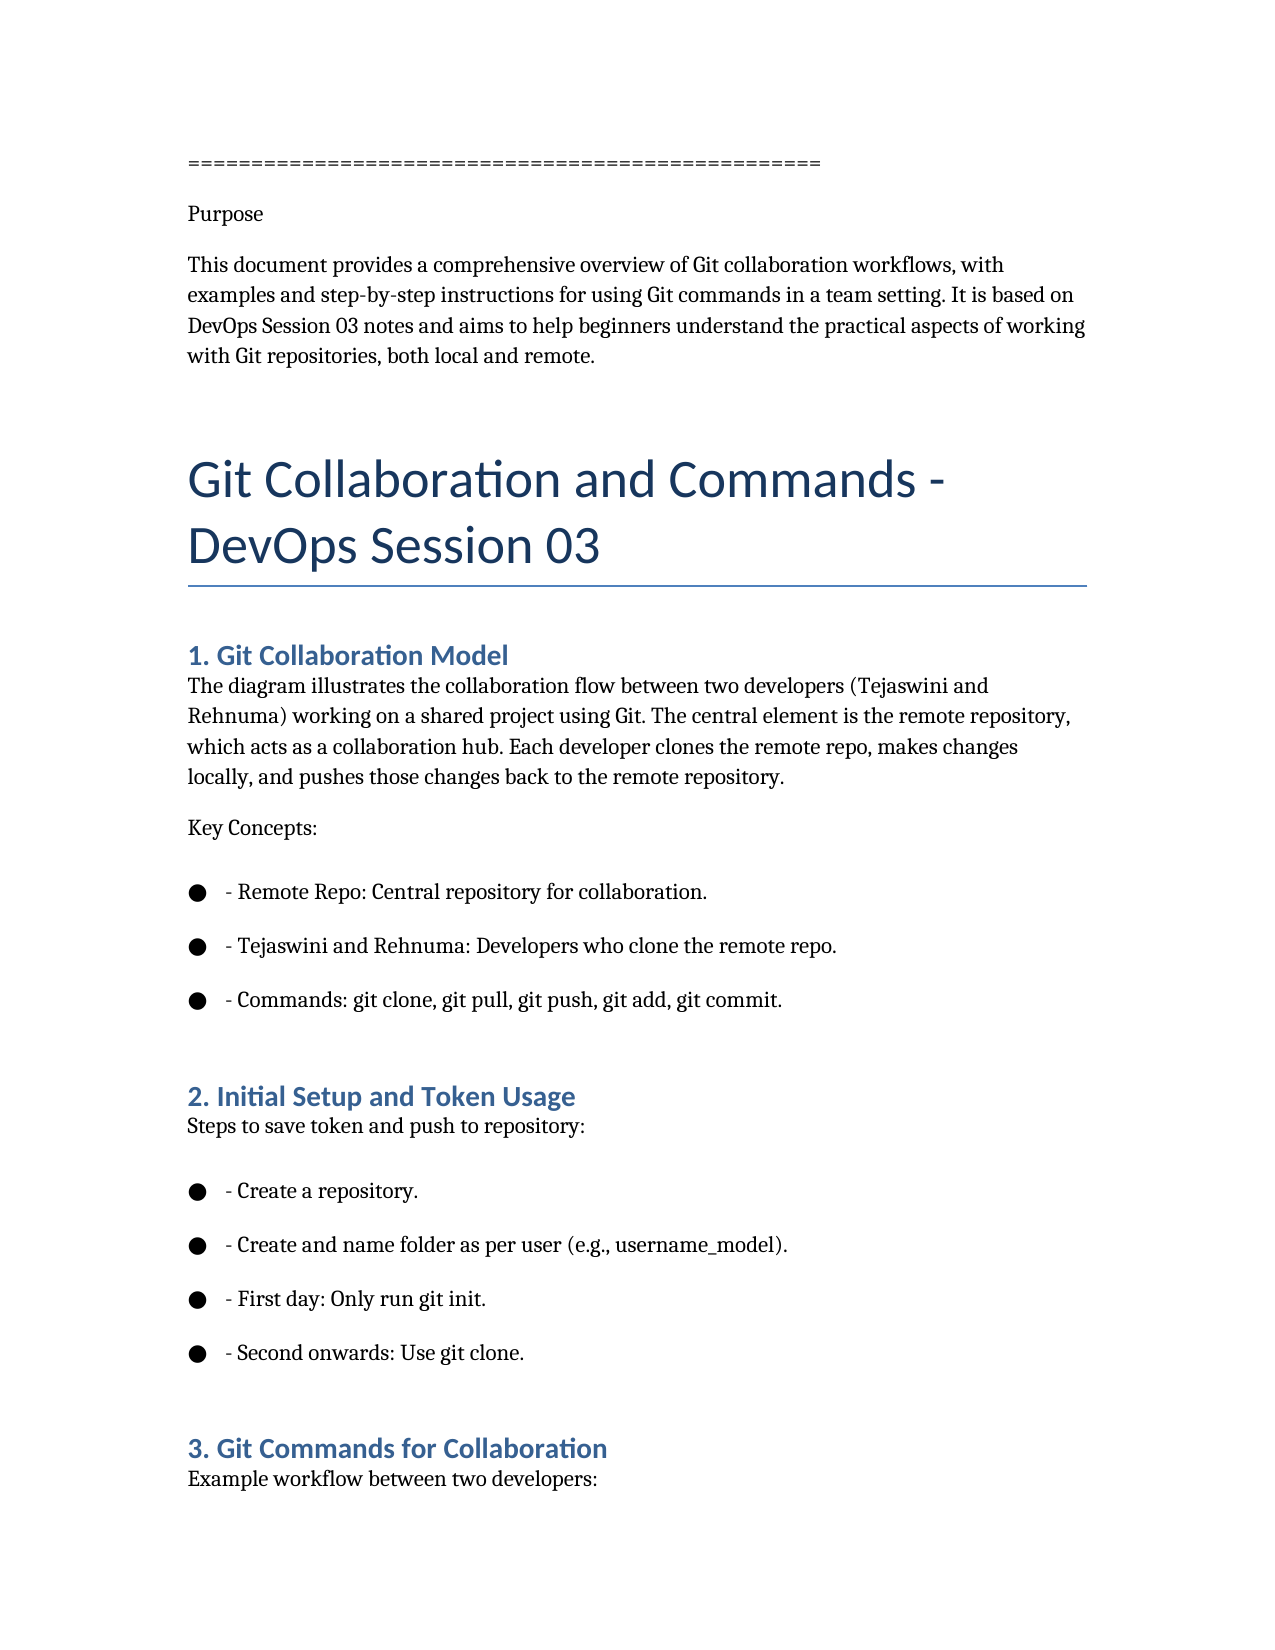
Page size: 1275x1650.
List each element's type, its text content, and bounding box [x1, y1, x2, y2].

list - Create and name folder as per user (e.g., username_model). [187, 1218, 1087, 1265]
list - Commands: git clone, git pull, git push, git add, git commit. [187, 974, 1087, 1021]
text Purpose [187, 201, 1087, 227]
text This document provides a comprehensive overview of Git collaboration workflows, with examples and step-by-step instructions for using Git commands in a team setting. It is based on DevOps Session 03 notes and aims to help beginners understand the practical aspects of working with Git repositories, both local and remote. [187, 252, 1087, 369]
list - Second onwards: Use git clone. [187, 1326, 1087, 1373]
title Git Collaboration and Commands - DevOps Session 03 [187, 445, 1087, 587]
list - Remote Repo: Central repository for collaboration. [187, 866, 1087, 913]
text Key Concepts: [187, 815, 1087, 841]
text The diagram illustrates the collaboration flow between two developers (Tejaswini and Rehnuma) working on a shared project using Git. The central element is the remote repository, which acts as a collaboration hub. Each developer clones the remote repo, makes changes locally, and pushes those changes back to the remote repository. [187, 673, 1087, 790]
subtitle 3. Git Commands for Collaboration [187, 1430, 1087, 1466]
list - Tejaswini and Rehnuma: Developers who clone the remote repo. [187, 920, 1087, 967]
text Example workflow between two developers: [187, 1466, 1087, 1492]
list - First day: Only run git init. [187, 1272, 1087, 1319]
list - Create a repository. [187, 1164, 1087, 1211]
text Steps to save token and push to repository: [187, 1113, 1087, 1140]
text ================================================== [187, 150, 1087, 176]
subtitle 1. Git Collaboration Model [187, 637, 1087, 673]
subtitle 2. Initial Setup and Token Usage [187, 1078, 1087, 1113]
